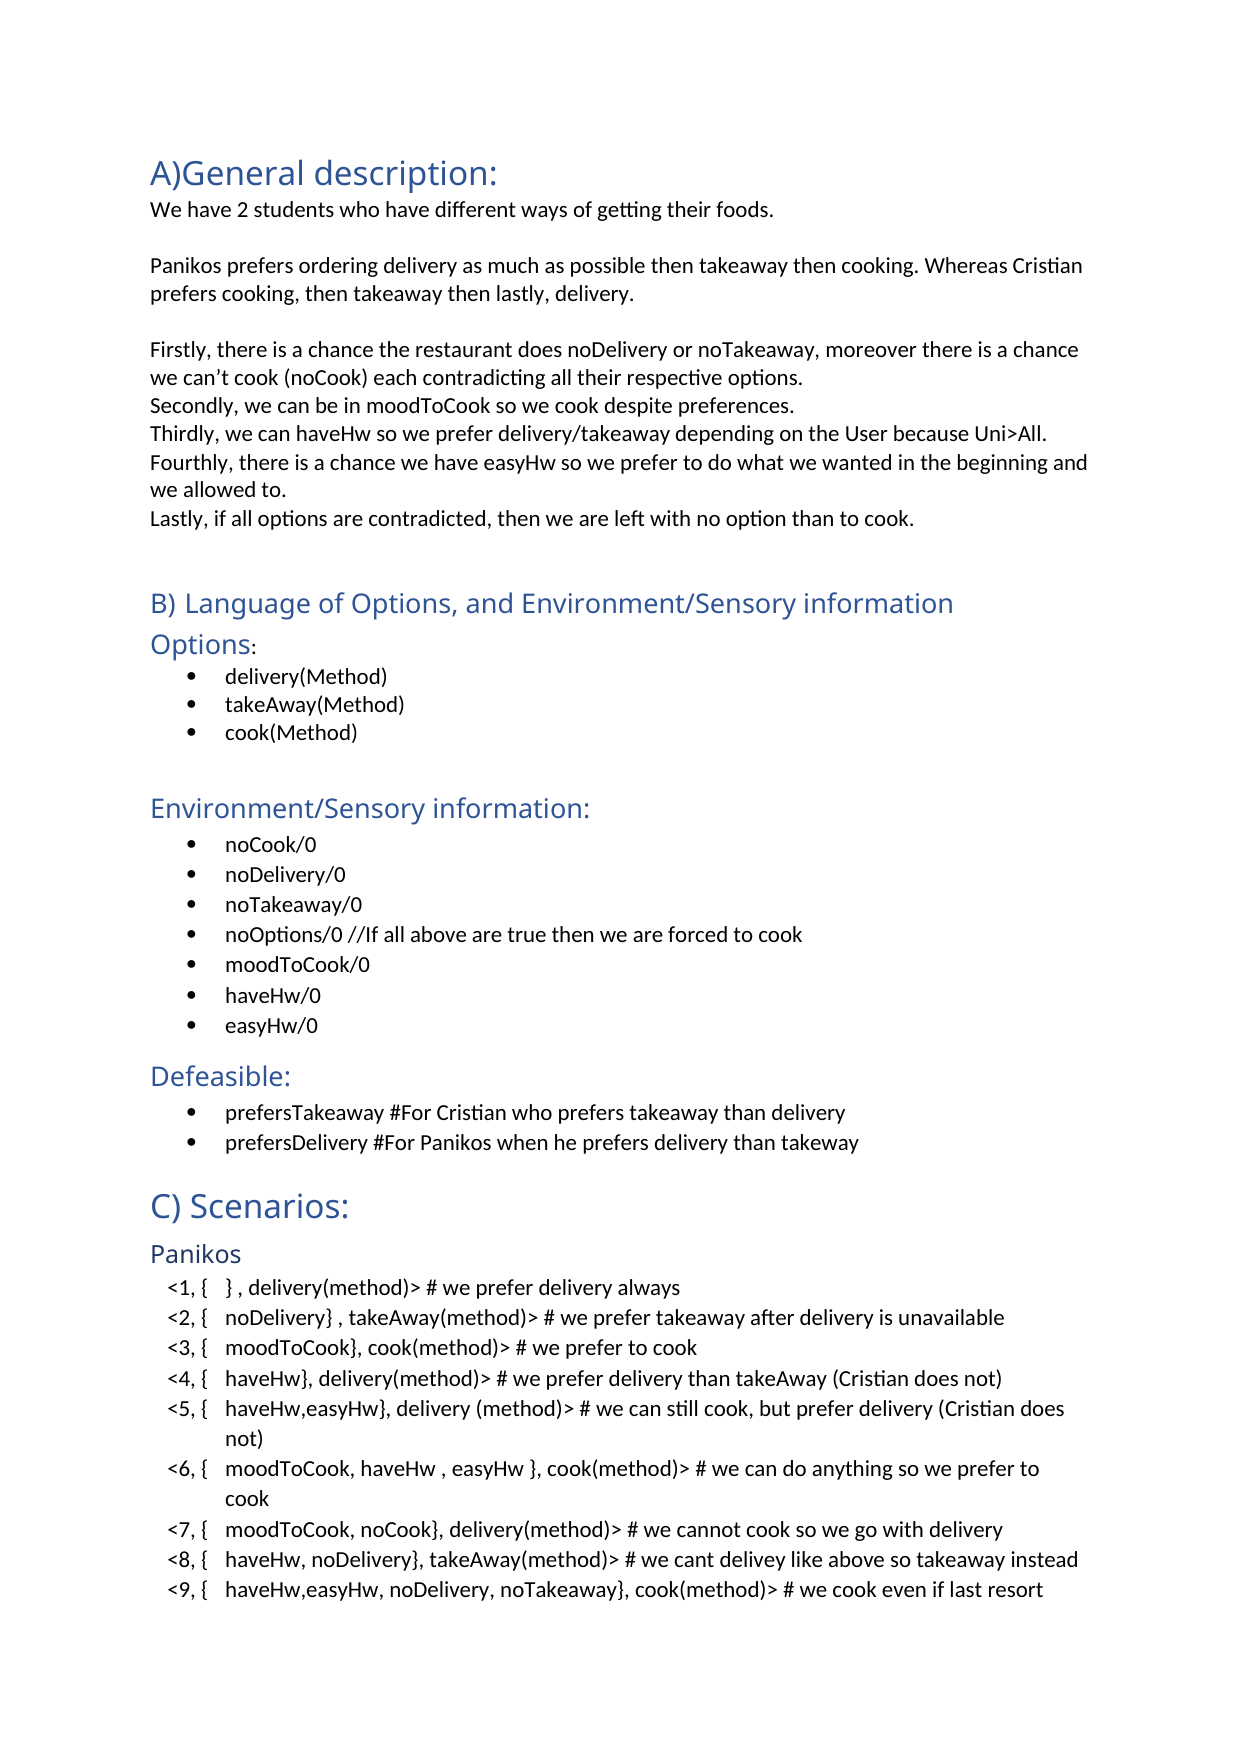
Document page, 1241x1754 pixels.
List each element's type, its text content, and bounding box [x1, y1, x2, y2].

subtitle B) Language of Options, and Environment/Sensory information [150, 585, 1090, 622]
list haveHw/0 [187, 981, 1090, 1009]
list noOptions/0 //If all above are true then we are forced to cook [187, 920, 1090, 948]
list easyHw/0 [187, 1011, 1090, 1039]
list moodToCook, noCook}, delivery(method)> # we cannot cook so we go with delivery [187, 1515, 1090, 1543]
list moodToCook}, cook(method)> # we prefer to cook [187, 1333, 1090, 1361]
list } , delivery(method)> # we prefer delivery always [187, 1273, 1090, 1301]
list prefersTakeaway #For Cristian who prefers takeaway than delivery [187, 1098, 1090, 1126]
list haveHw,easyHw}, delivery (method)> # we can still cook, but prefer delivery (Cristian does not) [187, 1394, 1090, 1452]
list prefersDelivery #For Panikos when he prefers delivery than takeway [187, 1128, 1090, 1156]
subtitle C) Scenarios: [150, 1183, 1090, 1228]
text A)General description: We have 2 students who have different ways of getting their foods. [150, 150, 1090, 251]
list haveHw,easyHw, noDelivery, noTakeaway}, cook(method)> # we cook even if last resort [187, 1575, 1090, 1603]
text Panikos prefers ordering delivery as much as possible then takeaway then cooking. Whereas Cristian prefers cooking, then takeaway then lastly, delivery. [150, 251, 1090, 336]
list noCook/0 [187, 830, 1090, 858]
list noTakeaway/0 [187, 890, 1090, 918]
list takeAway(Method) [187, 690, 1090, 718]
text Fourthly, there is a chance we have easyHw so we prefer to do what we wanted in the beginning and we allowed to. Lastly, if all options are contradicted, then we are left with no option than to cook. [150, 448, 1090, 532]
list noDelivery/0 [187, 860, 1090, 888]
list haveHw}, delivery(method)> # we prefer delivery than takeAway (Cristian does not) [187, 1364, 1090, 1392]
list haveHw, noDelivery}, takeAway(method)> # we cant delivey like above so takeaway instead [187, 1545, 1090, 1573]
subtitle Panikos [150, 1236, 1090, 1270]
list moodToCook/0 [187, 951, 1090, 979]
list moodToCook, haveHw , easyHw }, cook(method)> # we can do anything so we prefer to cook [187, 1454, 1090, 1512]
list delivery(Method) [187, 662, 1090, 690]
text Firstly, there is a chance the restaurant does noDelivery or noTakeaway, moreover there is a chance we can’t cook (noCook) each contradicting all their respective options. Secondly, we can be in moodToCook so we cook despite preferences. Thirdly, we can haveHw so we prefer delivery/takeaway depending on the User because Uni>All. [150, 336, 1090, 448]
text Options: [150, 625, 1090, 662]
subtitle Environment/Sensory information: [150, 750, 1090, 827]
list cook(Method) [187, 718, 1090, 746]
subtitle Defeasible: [150, 1058, 1090, 1095]
list noDelivery} , takeAway(method)> # we prefer takeaway after delivery is unavailable [187, 1303, 1090, 1331]
